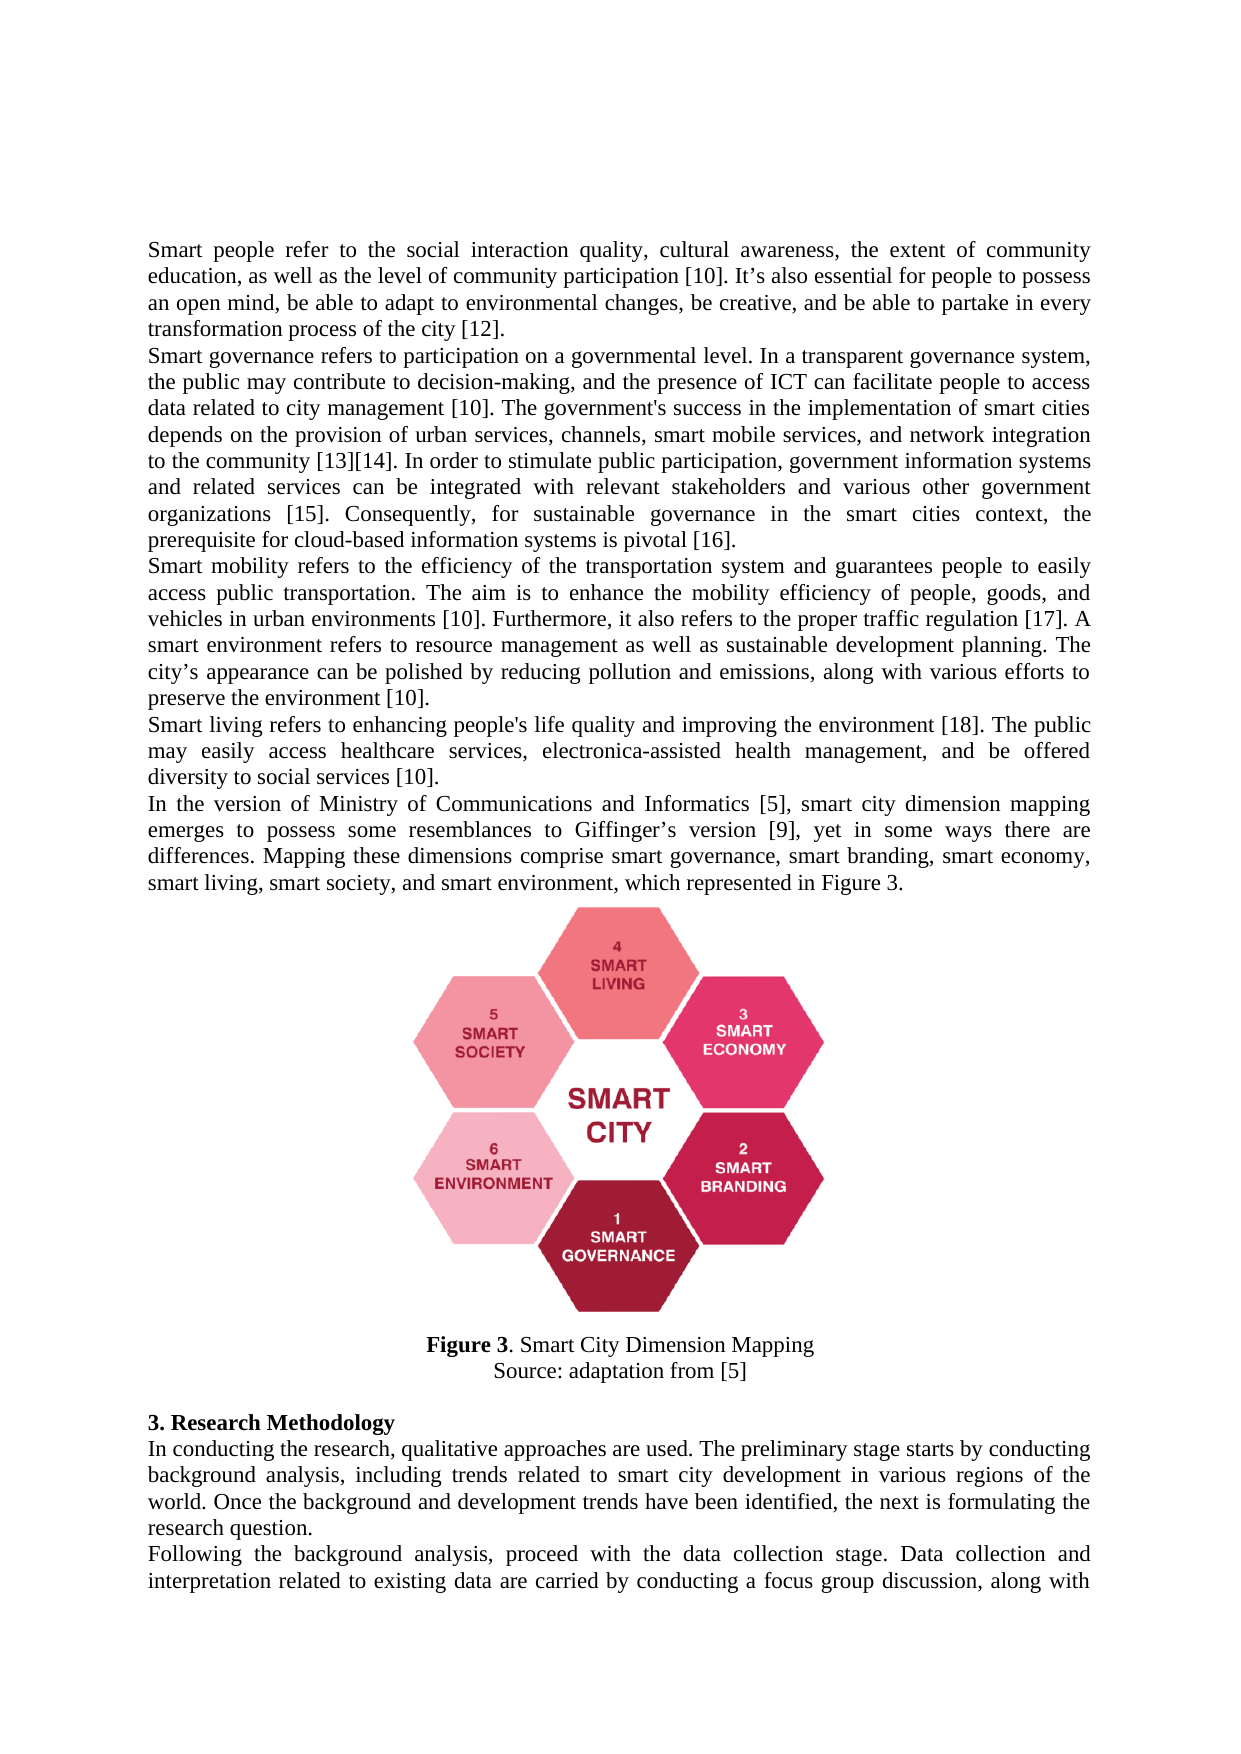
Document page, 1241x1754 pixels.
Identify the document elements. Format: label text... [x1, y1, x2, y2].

list Smart people refer to the social interaction quality, cultural awareness, the extent of community education, as well as the level of community participation [10]. It’s also essential for people to possess an open mind, be able to adapt to environmental changes, be creative, and be able to partake in every transformation process of the city [12]. [148, 236, 1092, 342]
list Smart governance refers to participation on a governmental level. In a transparent governance system, the public may contribute to decision-making, and the presence of ICT can facilitate people to access data related to city management [10]. The government's success in the implementation of smart cities depends on the provision of urban services, channels, smart mobile services, and network integration to the community [13][14]. In order to stimulate public participation, government information systems and related services can be integrated with relevant stakeholders and various other government organizations [15]. Consequently, for sustainable governance in the smart cities context, the prerequisite for cloud-based information systems is pivotal [16]. [148, 342, 1092, 552]
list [148, 1541, 1092, 1593]
list Smart mobility refers to the efficiency of the transportation system and guarantees people to easily access public transportation. The aim is to enhance the mobility efficiency of people, goods, and vehicles in urban environments [10]. Furthermore, it also refers to the proper traffic regulation [17]. A smart environment refers to resource management as well as sustainable development planning. The city’s appearance can be polished by reducing pollution and emissions, along with various efforts to preserve the environment [10]. [148, 552, 1092, 711]
list In the version of Ministry of Communications and Informatics [5], smart city dimension mapping emerges to possess some resemblances to Giffinger’s version [9], yet in some ways there are differences. Mapping these dimensions comprise smart governance, smart branding, smart economy, smart living, smart society, and smart environment, which represented in Figure 3. [148, 790, 1092, 895]
list Research Methodology [148, 1409, 1092, 1435]
list Smart living refers to enhancing people's life quality and improving the environment [18]. The public may easily access healthcare services, electronica-assisted health management, and be offered diversity to social services [10]. [148, 711, 1092, 790]
picture [401, 895, 840, 1331]
list Source: adaptation from [5] [148, 1357, 1092, 1384]
list In conducting the research, qualitative approaches are used. The preliminary stage starts by conducting background analysis, including trends related to smart city development in various regions of the world. Once the background and development trends have been identified, the next is formulating the research question. [148, 1435, 1092, 1541]
list Figure 3. Smart City Dimension Mapping [148, 1331, 1092, 1357]
